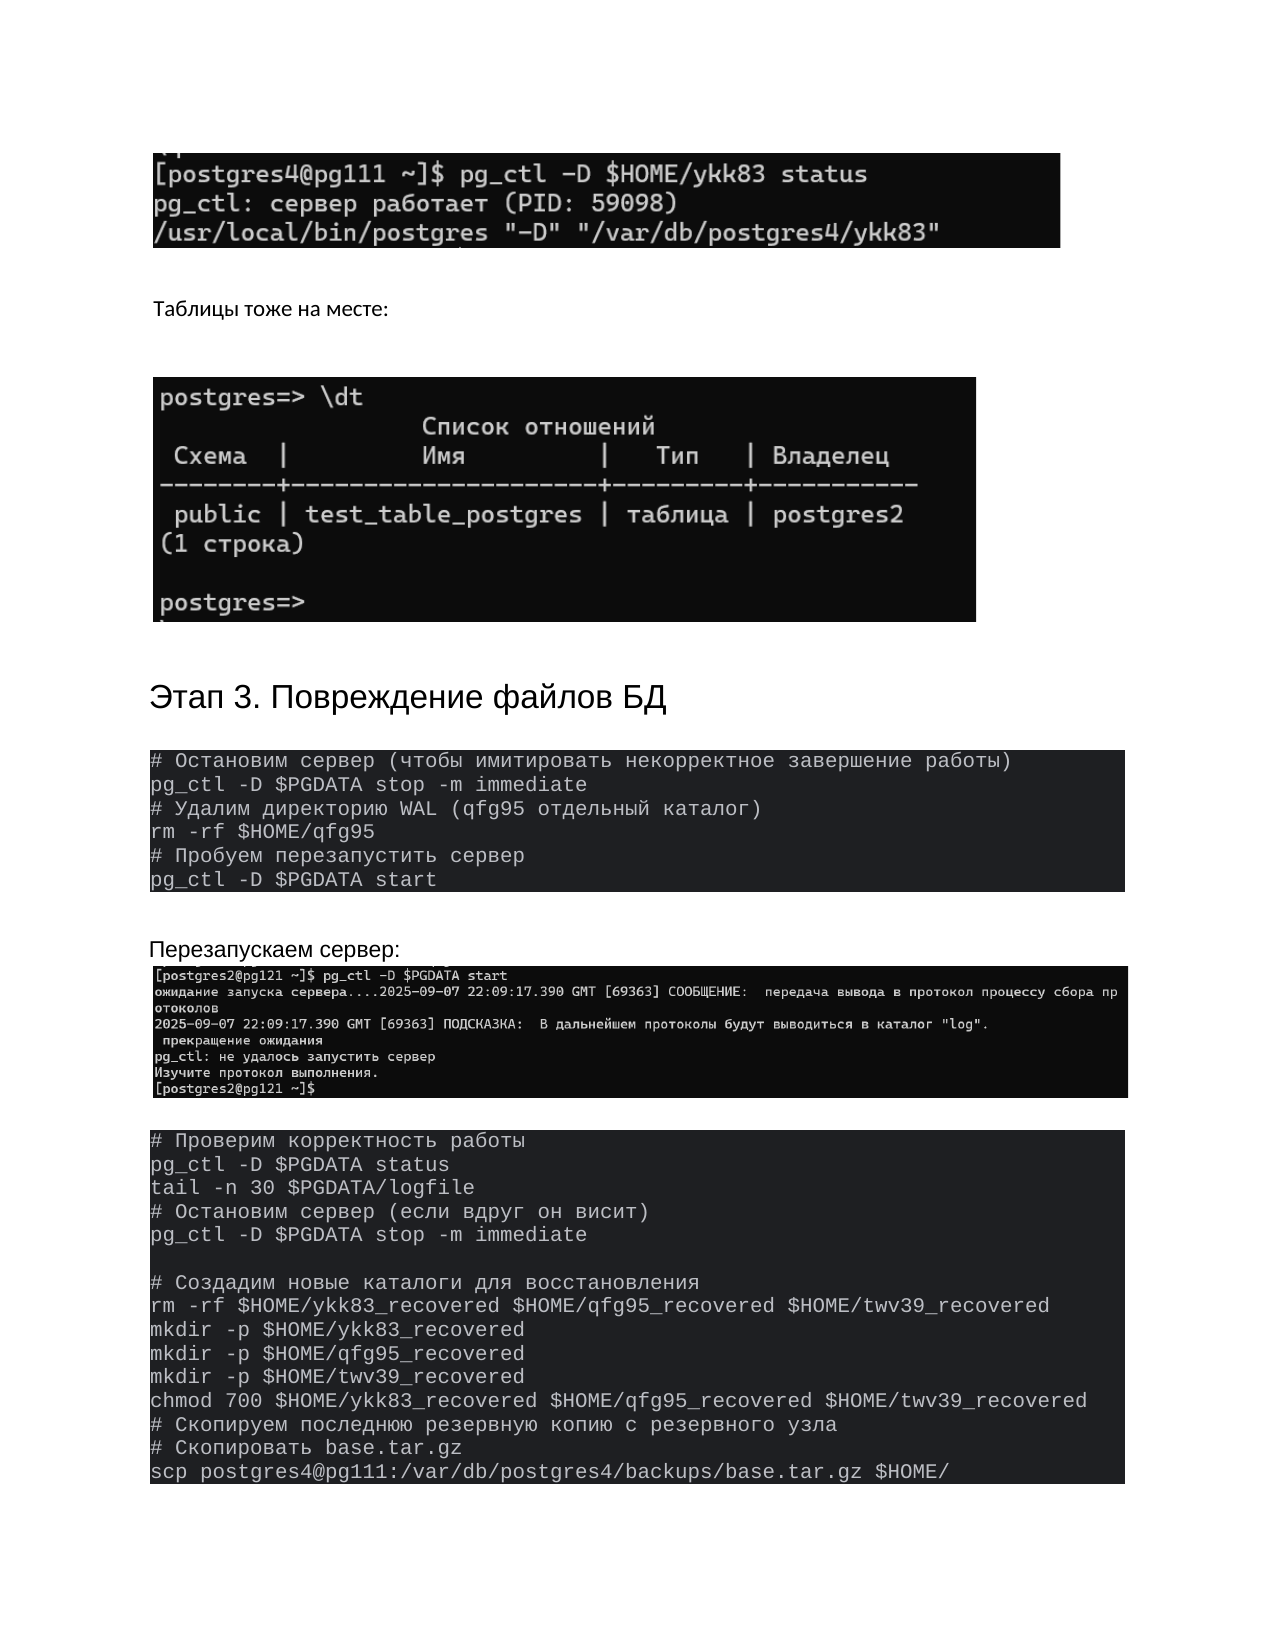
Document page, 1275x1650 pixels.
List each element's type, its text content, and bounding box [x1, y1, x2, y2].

picture [153, 377, 977, 622]
text Таблицы тоже на месте: [153, 294, 1125, 322]
subtitle Этап 3. Повреждение файлов БД [148, 677, 1125, 715]
text # Остановим сервер (чтобы имитировать некорректное завершение работы) pg_ctl -D $PGDATA stop -m immediate # Удалим директорию WAL (qfg95 отдельный каталог) rm -rf $HOME/qfg95 # Пробуем перезапустить сервер pg_ctl -D $PGDATA start [150, 750, 1125, 892]
picture [153, 153, 1061, 248]
text Перезапускаем сервер: [148, 936, 1125, 962]
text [150, 1130, 1125, 1484]
picture [153, 966, 1129, 1098]
